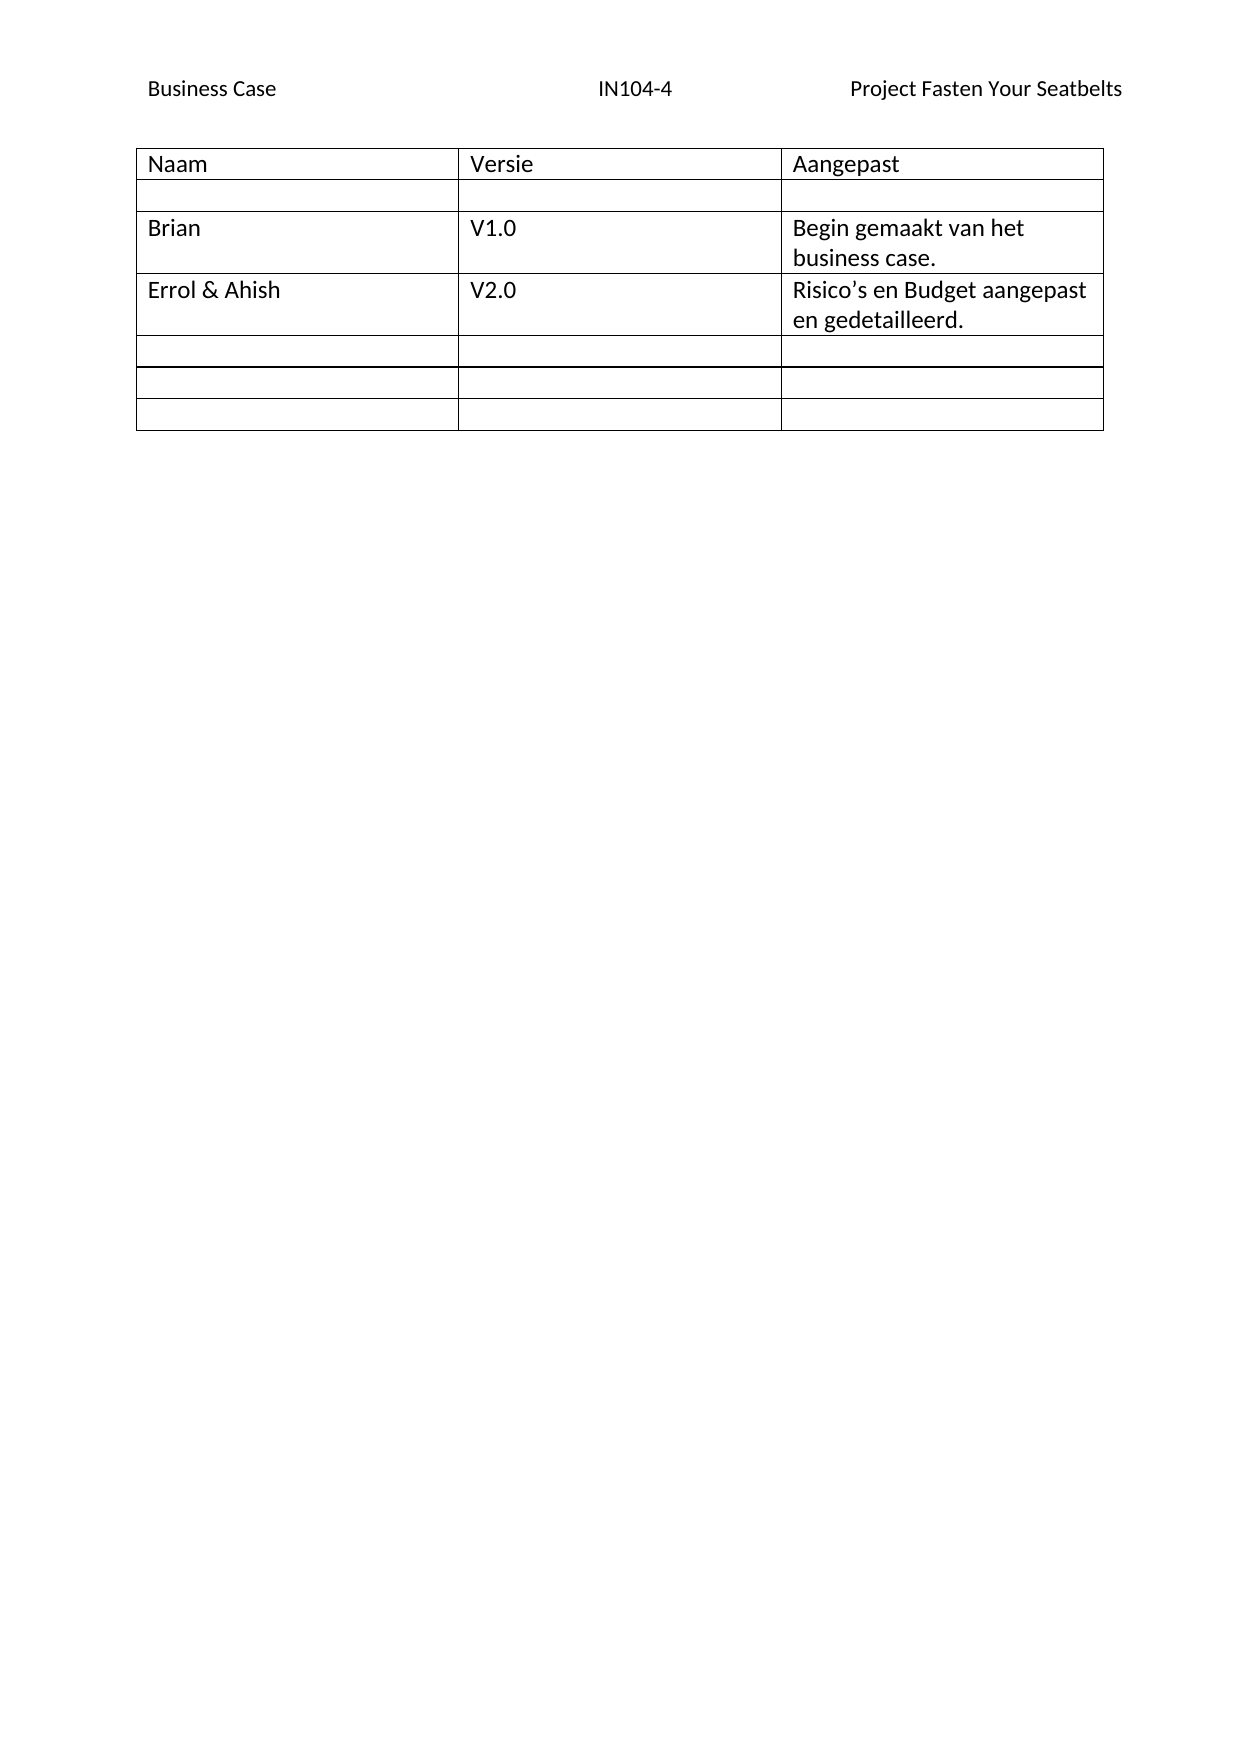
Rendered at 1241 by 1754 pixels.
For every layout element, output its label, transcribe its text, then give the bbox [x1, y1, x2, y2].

table_cell [782, 336, 1103, 366]
table_cell [137, 336, 458, 366]
table_cell Brian [137, 212, 458, 273]
table_cell [459, 399, 781, 429]
table_header Aangepast [782, 149, 1103, 179]
table_cell [137, 180, 458, 211]
table_cell Begin gemaakt van het business case. [782, 212, 1103, 273]
table_cell Errol & Ahish [137, 274, 458, 335]
table_cell [782, 399, 1103, 429]
table_header Naam [137, 149, 458, 179]
table_cell [459, 368, 781, 398]
table_cell [459, 336, 781, 366]
table_cell V2.0 [459, 274, 781, 335]
table_cell [459, 180, 781, 211]
table_cell [137, 368, 458, 398]
table_cell [782, 180, 1103, 211]
table_cell Risico’s en Budget aangepast en gedetailleerd. [782, 274, 1103, 335]
table_header Versie [459, 149, 781, 179]
table_cell [137, 399, 458, 429]
table_cell [782, 368, 1103, 398]
table_cell V1.0 [459, 212, 781, 273]
